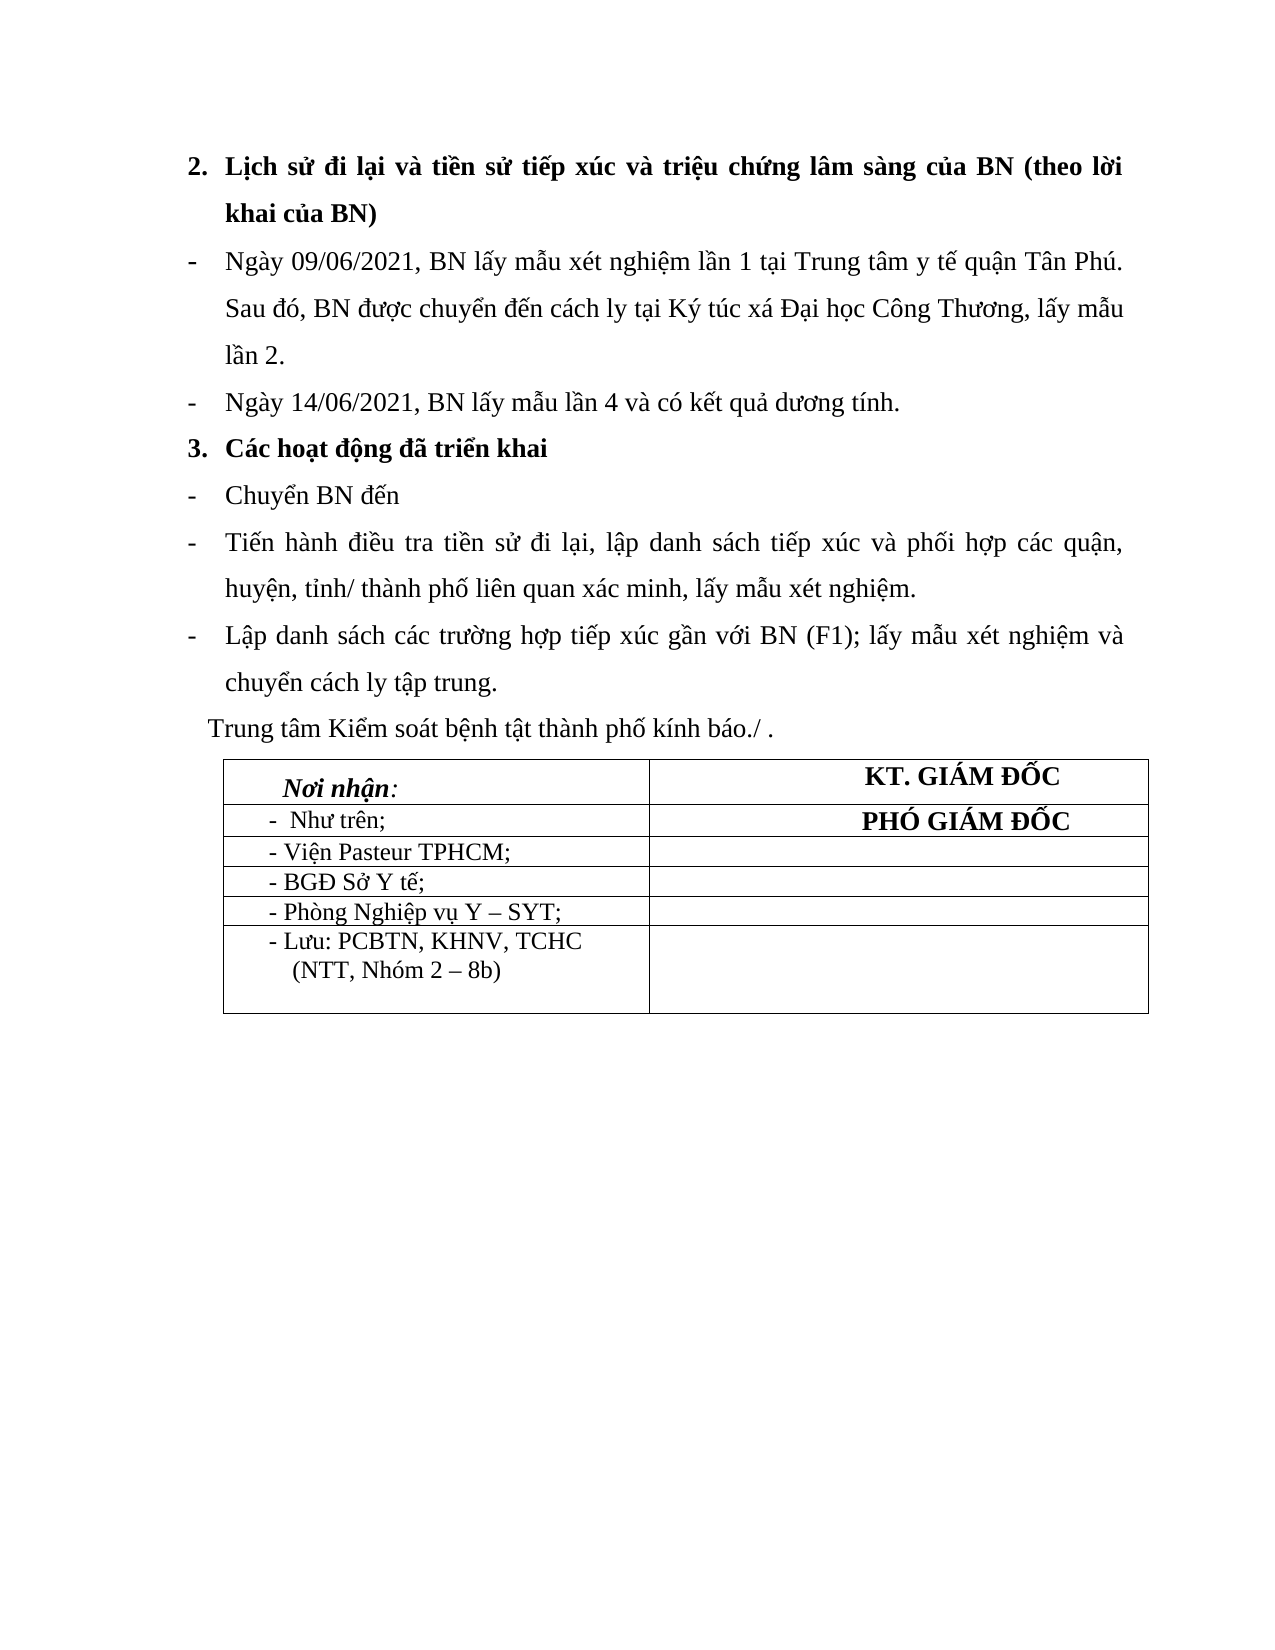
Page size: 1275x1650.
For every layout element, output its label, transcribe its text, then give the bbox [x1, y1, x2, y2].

list Tiến hành điều tra tiền sử đi lại, lập danh sách tiếp xúc và phối hợp các quận, huyện, tỉnh/ thành phố liên quan xác minh, lấy mẫu xét nghiệm. [187, 526, 1125, 603]
table_cell PHÓ GIÁM ĐỐC [650, 805, 1148, 836]
table_header Nơi nhận: [224, 760, 649, 804]
table_cell Lưu: PCBTN, KHNV, TCHC (NTT, Nhóm 2 – 8b) [224, 926, 649, 1013]
table_cell Phòng Nghiệp vụ Y – SYT; [224, 897, 649, 925]
table_cell Như trên; [224, 805, 649, 836]
table_cell [650, 897, 1148, 925]
table_cell [650, 837, 1148, 866]
table_header KT. GIÁM ĐỐC [650, 760, 1148, 804]
list Lịch sử đi lại và tiền sử tiếp xúc và triệu chứng lâm sàng của BN (theo lời khai của BN) [187, 150, 1125, 228]
list Ngày 14/06/2021, BN lấy mẫu lần 4 và có kết quả dương tính. [187, 386, 1125, 417]
list Ngày 09/06/2021, BN lấy mẫu xét nghiệm lần 1 tại Trung tâm y tế quận Tân Phú. Sau đó, BN được chuyển đến cách ly tại Ký túc xá Đại học Công Thương, lấy mẫu lần 2. [187, 243, 1125, 370]
table_cell [650, 867, 1148, 896]
list Các hoạt động đã triển khai [187, 432, 1125, 463]
list Lập danh sách các trường hợp tiếp xúc gần với BN (F1); lấy mẫu xét nghiệm và chuyển cách ly tập trung. [187, 619, 1125, 697]
table_cell Viện Pasteur TPHCM; [224, 837, 649, 866]
table_cell BGĐ Sở Y tế; [224, 867, 649, 896]
text Trung tâm Kiểm soát bệnh tật thành phố kính báo./ . [187, 712, 1125, 743]
list Chuyển BN đến [187, 479, 1125, 510]
table_cell [650, 926, 1148, 1013]
